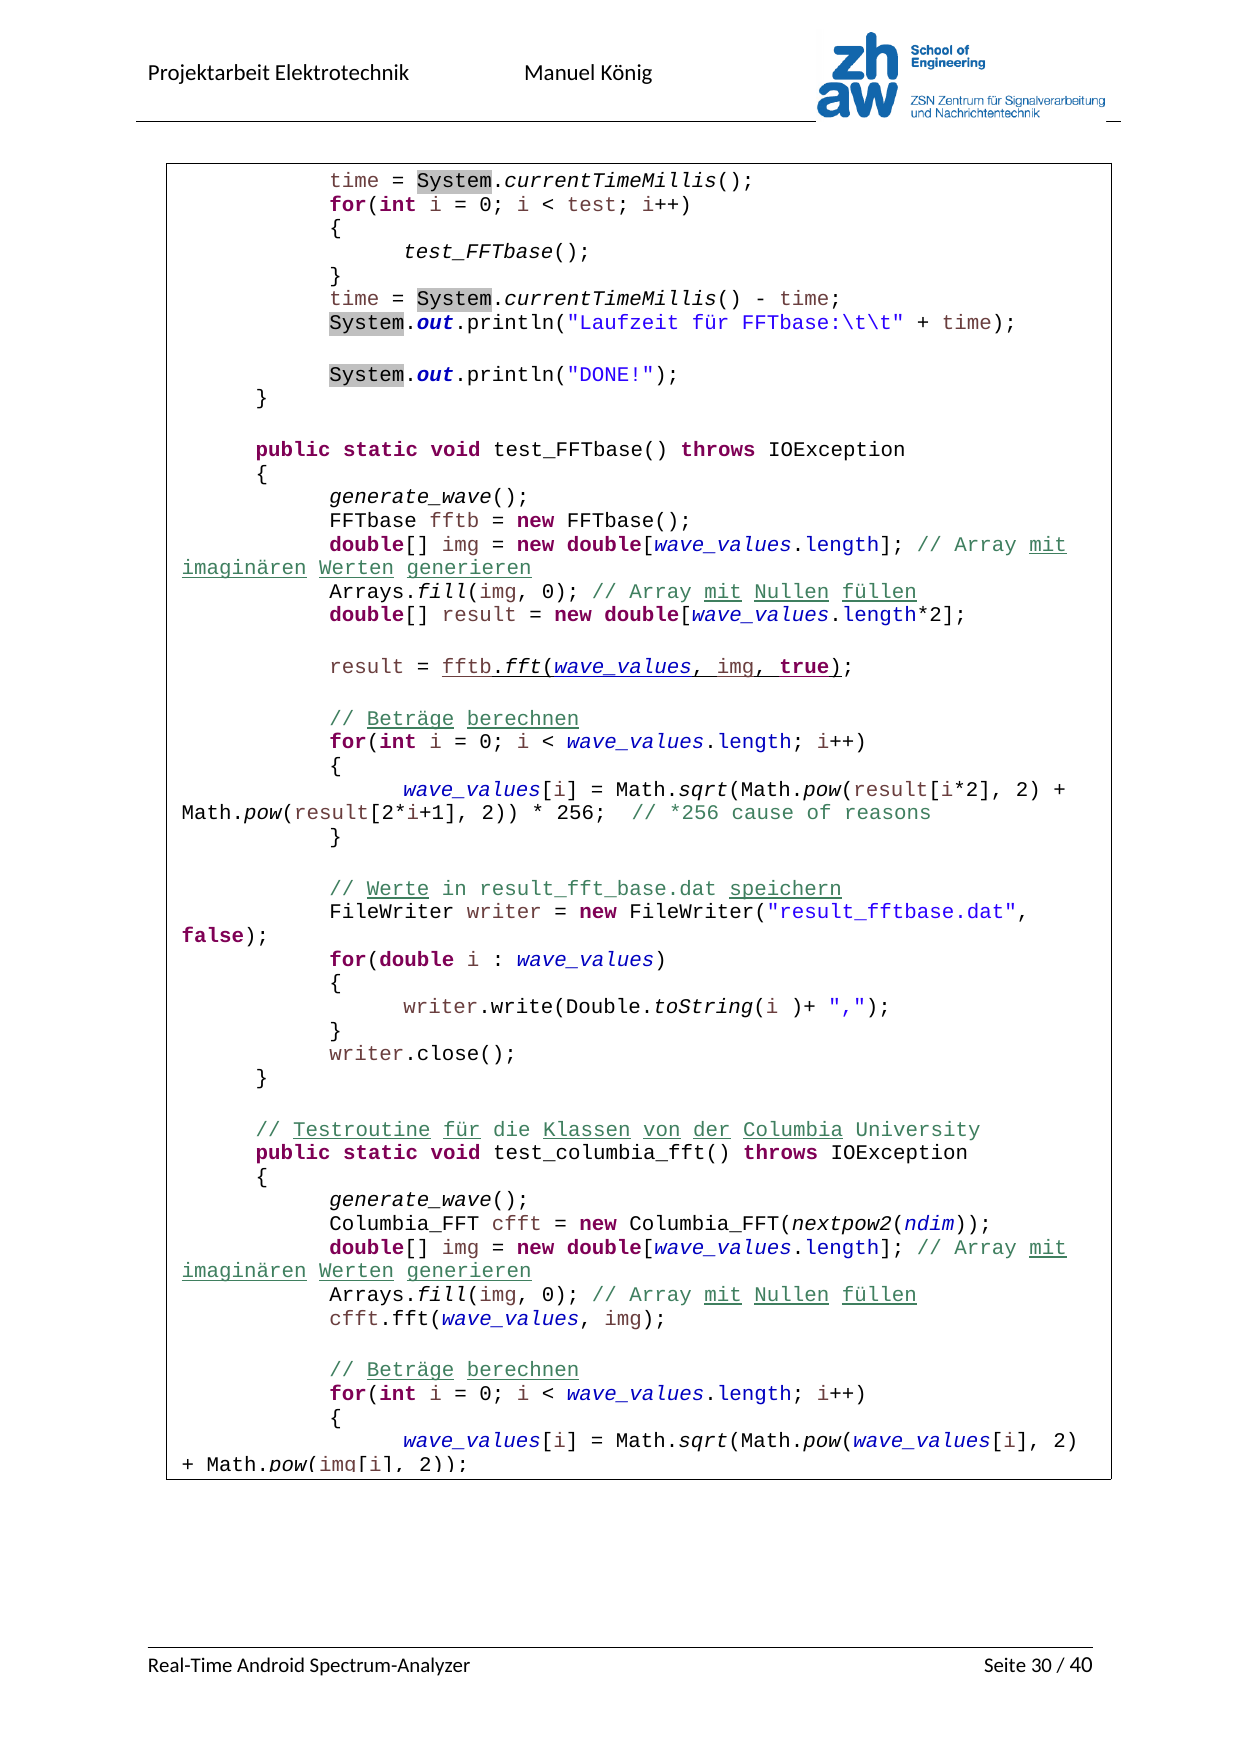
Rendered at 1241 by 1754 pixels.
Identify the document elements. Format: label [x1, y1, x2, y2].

picture [816, 29, 1107, 122]
